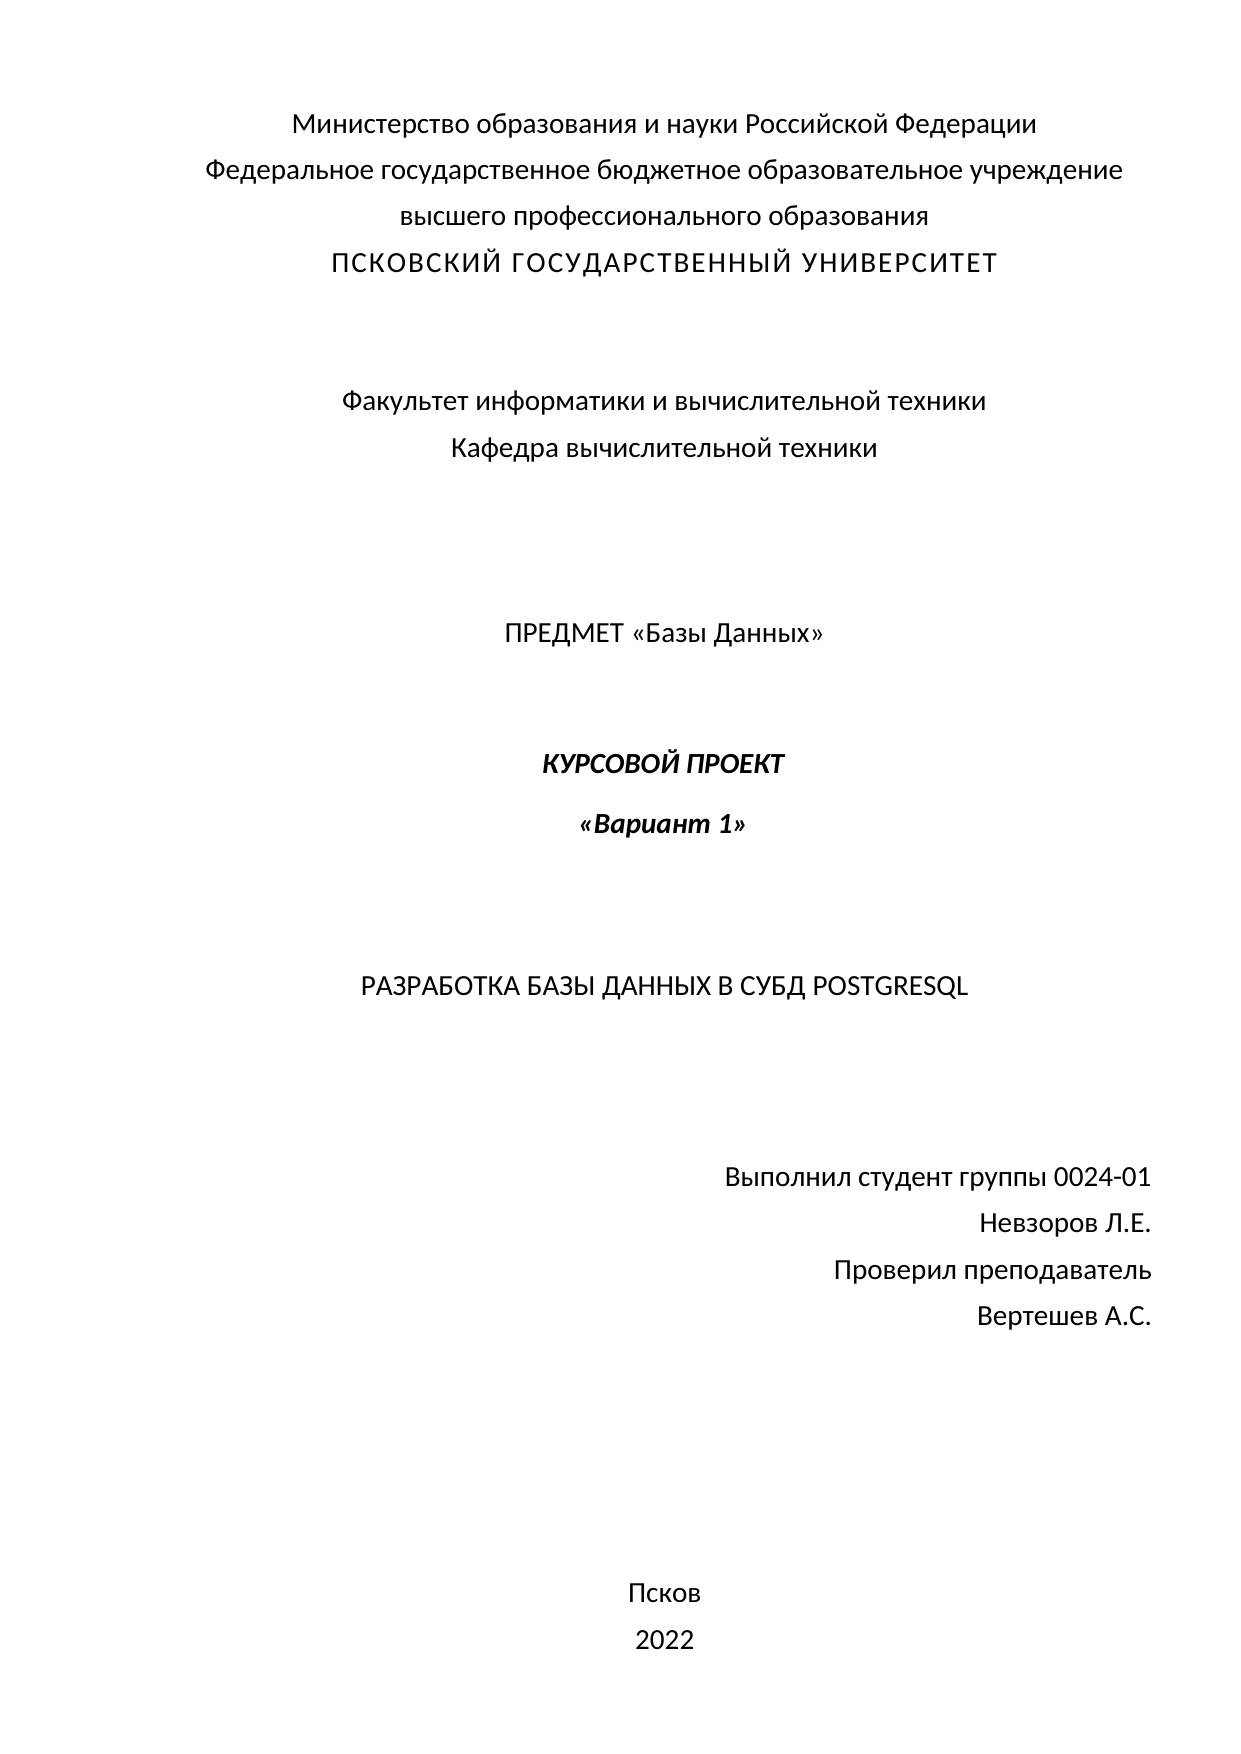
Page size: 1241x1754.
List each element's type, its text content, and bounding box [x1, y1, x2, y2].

text Вертешев А.С. [177, 1297, 1152, 1333]
text высшего профессионального образования [177, 197, 1152, 233]
text Министерство образования и науки Российской Федерации [177, 105, 1152, 141]
text Проверил преподаватель [177, 1251, 1152, 1286]
text ПСКОВСКИЙ ГОСУДАРСТВЕННЫЙ УНИВЕРСИТЕТ [177, 244, 1152, 279]
text «Вариант 1» [177, 805, 1152, 841]
text Невзоров Л.Е. [177, 1204, 1152, 1240]
text Псков [177, 1574, 1152, 1610]
text РАЗРАБОТКА БАЗЫ ДАННЫХ В СУБД POSTGRESQL [177, 967, 1152, 1003]
text Федеральное государственное бюджетное образовательное учреждение [177, 151, 1152, 187]
text Выполнил студент группы 0024-01 [177, 1158, 1152, 1194]
text ПРЕДМЕТ «Базы Данных» [177, 614, 1152, 649]
text 2022 [177, 1621, 1152, 1656]
text Факультет информатики и вычислительной техники [177, 382, 1152, 418]
subtitle КУРСОВОЙ ПРОЕКТ [177, 746, 1152, 781]
text Кафедра вычислительной техники [177, 429, 1152, 464]
